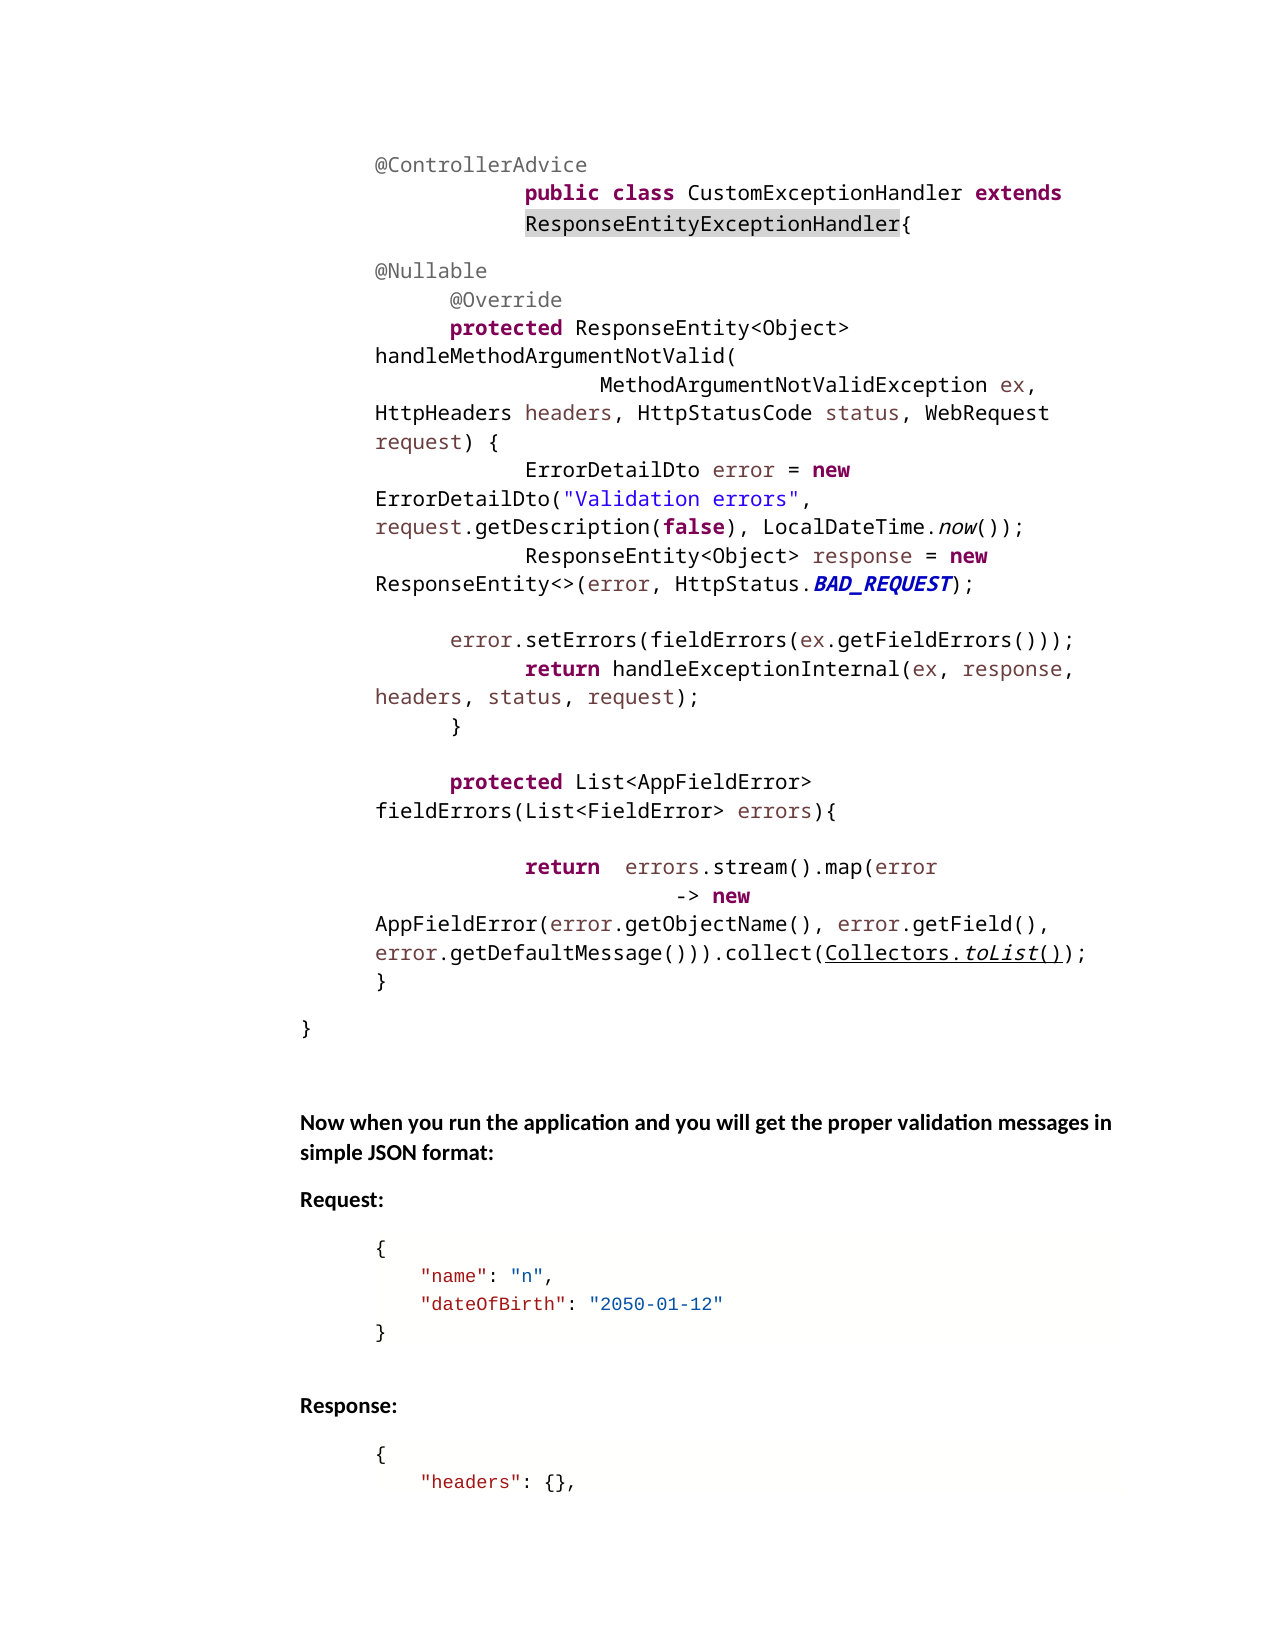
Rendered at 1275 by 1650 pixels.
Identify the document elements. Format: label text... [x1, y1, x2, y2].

text error.setErrors(fieldErrors(ex.getFieldErrors())); [375, 598, 1125, 654]
text Response: [300, 1391, 1125, 1419]
text "headers": {}, [375, 1466, 1125, 1494]
text { [375, 1232, 1125, 1260]
text @ControllerAdvice [375, 150, 1125, 178]
text MethodArgumentNotValidException ex, HttpHeaders headers, HttpStatusCode status, WebRequest request) { [375, 370, 1125, 455]
text } [375, 711, 1125, 739]
text return errors.stream().map(error [375, 852, 1125, 881]
text @Override [375, 285, 1125, 313]
text } [300, 966, 1125, 994]
text protected List<AppFieldError> fieldErrors(List<FieldError> errors){ [375, 767, 1125, 824]
text Request: [300, 1185, 1125, 1213]
text "dateOfBirth": "2050-01-12" [375, 1288, 1125, 1316]
text } [300, 1013, 1125, 1042]
text -> new AppFieldError(error.getObjectName(), error.getField(), error.getDefaultMessage())).collect(Collectors.toList()); [375, 881, 1125, 966]
text @Nullable [375, 256, 1125, 285]
text ResponseEntity<Object> response = new ResponseEntity<>(error, HttpStatus.BAD_REQUEST); [375, 541, 1125, 598]
text protected ResponseEntity<Object> handleMethodArgumentNotValid( [375, 313, 1125, 370]
text public class CustomExceptionHandler extends ResponseEntityExceptionHandler{ [525, 178, 1125, 237]
text return handleExceptionInternal(ex, response, headers, status, request); [375, 654, 1125, 711]
text { [375, 1438, 1125, 1466]
text Now when you run the application and you will get the proper validation messages in simple JSON format: [300, 1108, 1125, 1166]
text } [375, 1316, 1125, 1344]
text ErrorDetailDto error = new ErrorDetailDto("Validation errors", request.getDescription(false), LocalDateTime.now()); [375, 455, 1125, 541]
text "name": "n", [375, 1260, 1125, 1288]
